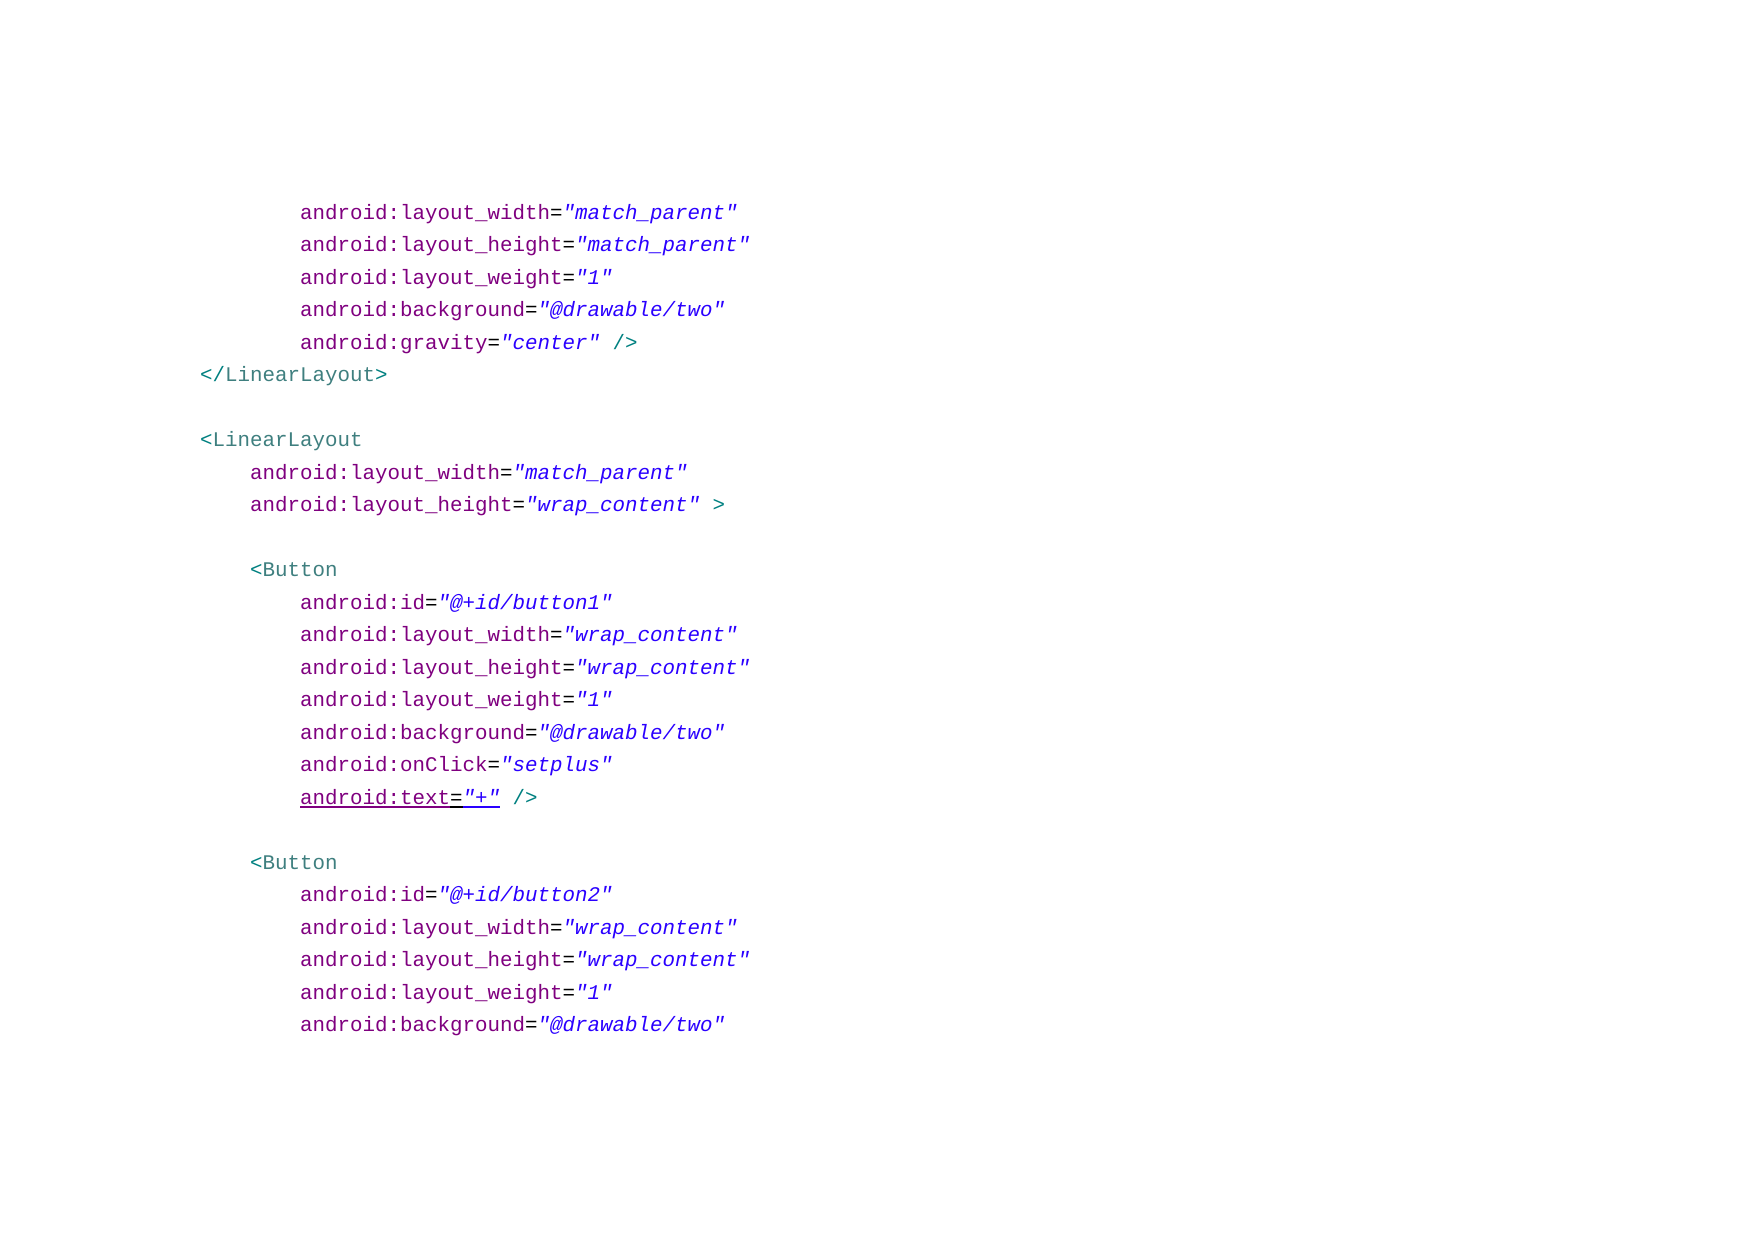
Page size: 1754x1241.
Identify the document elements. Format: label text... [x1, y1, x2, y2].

text android:layout_weight="1" [150, 263, 1604, 295]
text android:layout_width="wrap_content" [150, 620, 1604, 653]
text <Button [150, 848, 1604, 880]
text android:layout_height="wrap_content" > [150, 490, 1604, 523]
text <Button [150, 555, 1604, 588]
text android:gravity="center" /> [150, 328, 1604, 360]
text <LinearLayout [150, 425, 1604, 458]
text android:background="@drawable/two" [150, 295, 1604, 328]
text android:id="@+id/button2" [150, 880, 1604, 913]
text android:layout_width="wrap_content" [150, 913, 1604, 945]
text android:layout_height="match_parent" [150, 230, 1604, 263]
text </LinearLayout> [150, 360, 1604, 393]
text android:layout_width="match_parent" [150, 458, 1604, 490]
text android:onClick="setplus" [150, 750, 1604, 783]
text android:text="+" /> [150, 783, 1604, 815]
text android:layout_weight="1" [150, 978, 1604, 1010]
text android:layout_height="wrap_content" [150, 653, 1604, 685]
text android:background="@drawable/two" [150, 718, 1604, 750]
text android:layout_height="wrap_content" [150, 945, 1604, 978]
text android:layout_width="match_parent" [150, 198, 1604, 230]
text android:layout_weight="1" [150, 685, 1604, 718]
text android:background="@drawable/two" [150, 1010, 1604, 1043]
text android:id="@+id/button1" [150, 588, 1604, 620]
